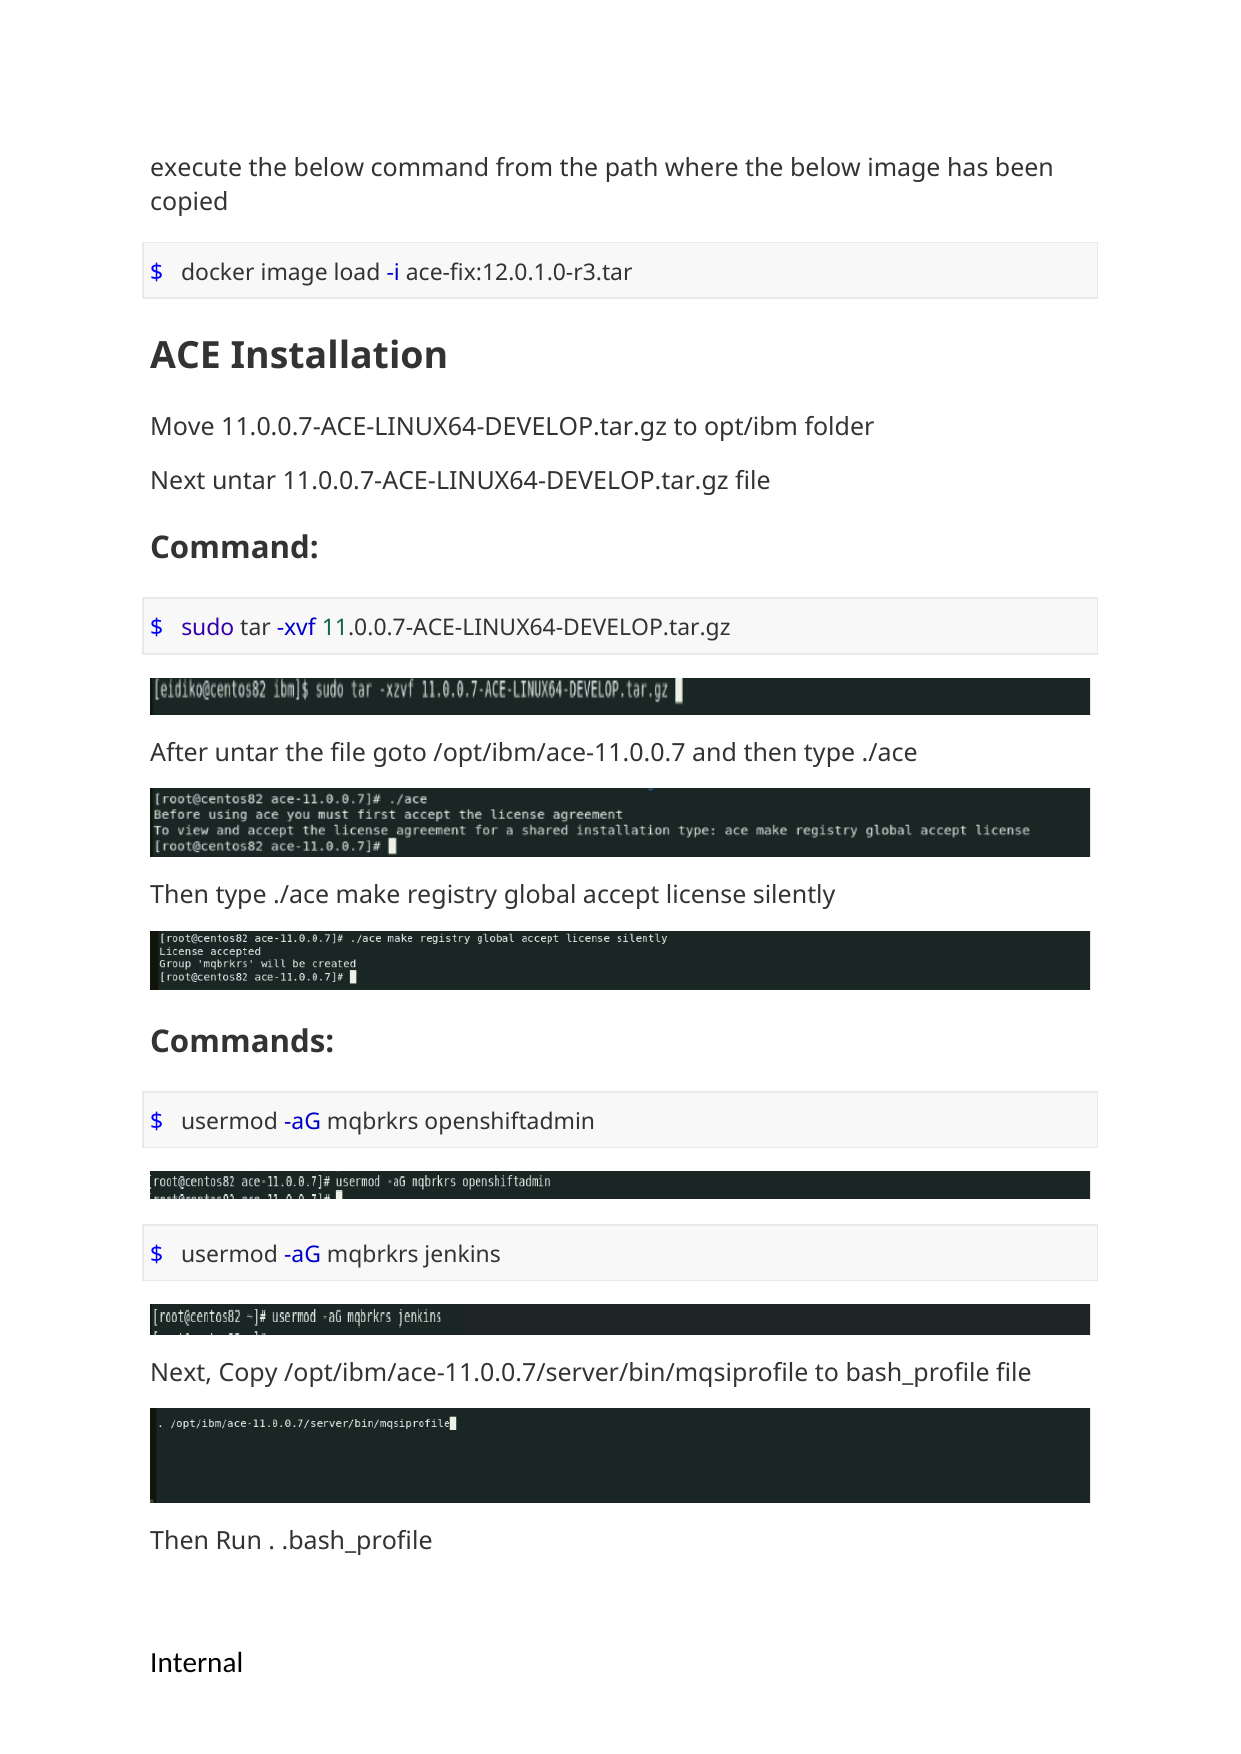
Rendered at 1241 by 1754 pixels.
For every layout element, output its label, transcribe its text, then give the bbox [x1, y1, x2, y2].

picture [150, 788, 1091, 857]
subtitle Commands: [150, 1019, 1090, 1062]
text After untar the file goto /opt/ibm/ace-11.0.0.7 and then type ./ace [150, 734, 1090, 768]
text $ usermod -aG mqbrkrs openshiftadmin [144, 1093, 1097, 1147]
text Move 11.0.0.7-ACE-LINUX64-DEVELOP.tar.gz to opt/ibm folder [150, 408, 1090, 442]
text execute the below command from the path where the below image has been copied [150, 150, 1090, 218]
text $ docker image load -i ace-fix:12.0.1.0-r3.tar [144, 243, 1097, 297]
subtitle ACE Installation [150, 328, 1090, 379]
picture [150, 678, 1091, 715]
picture [150, 1171, 1091, 1199]
text $ sudo tar -xvf 11.0.0.7-ACE-LINUX64-DEVELOP.tar.gz [144, 599, 1097, 653]
subtitle Command: [150, 526, 1090, 568]
text $ usermod -aG mqbrkrs jenkins [144, 1226, 1097, 1280]
text Then Run . .bash_profile [150, 1522, 1090, 1557]
picture [150, 1304, 1091, 1335]
text Then type ./ace make registry global accept license silently [150, 877, 1090, 911]
picture [150, 1408, 1091, 1503]
text Next untar 11.0.0.7-ACE-LINUX64-DEVELOP.tar.gz file [150, 462, 1090, 496]
text Next, Copy /opt/ibm/ace-11.0.0.7/server/bin/mqsiprofile to bash_profile file [150, 1354, 1090, 1388]
picture [150, 931, 1091, 990]
